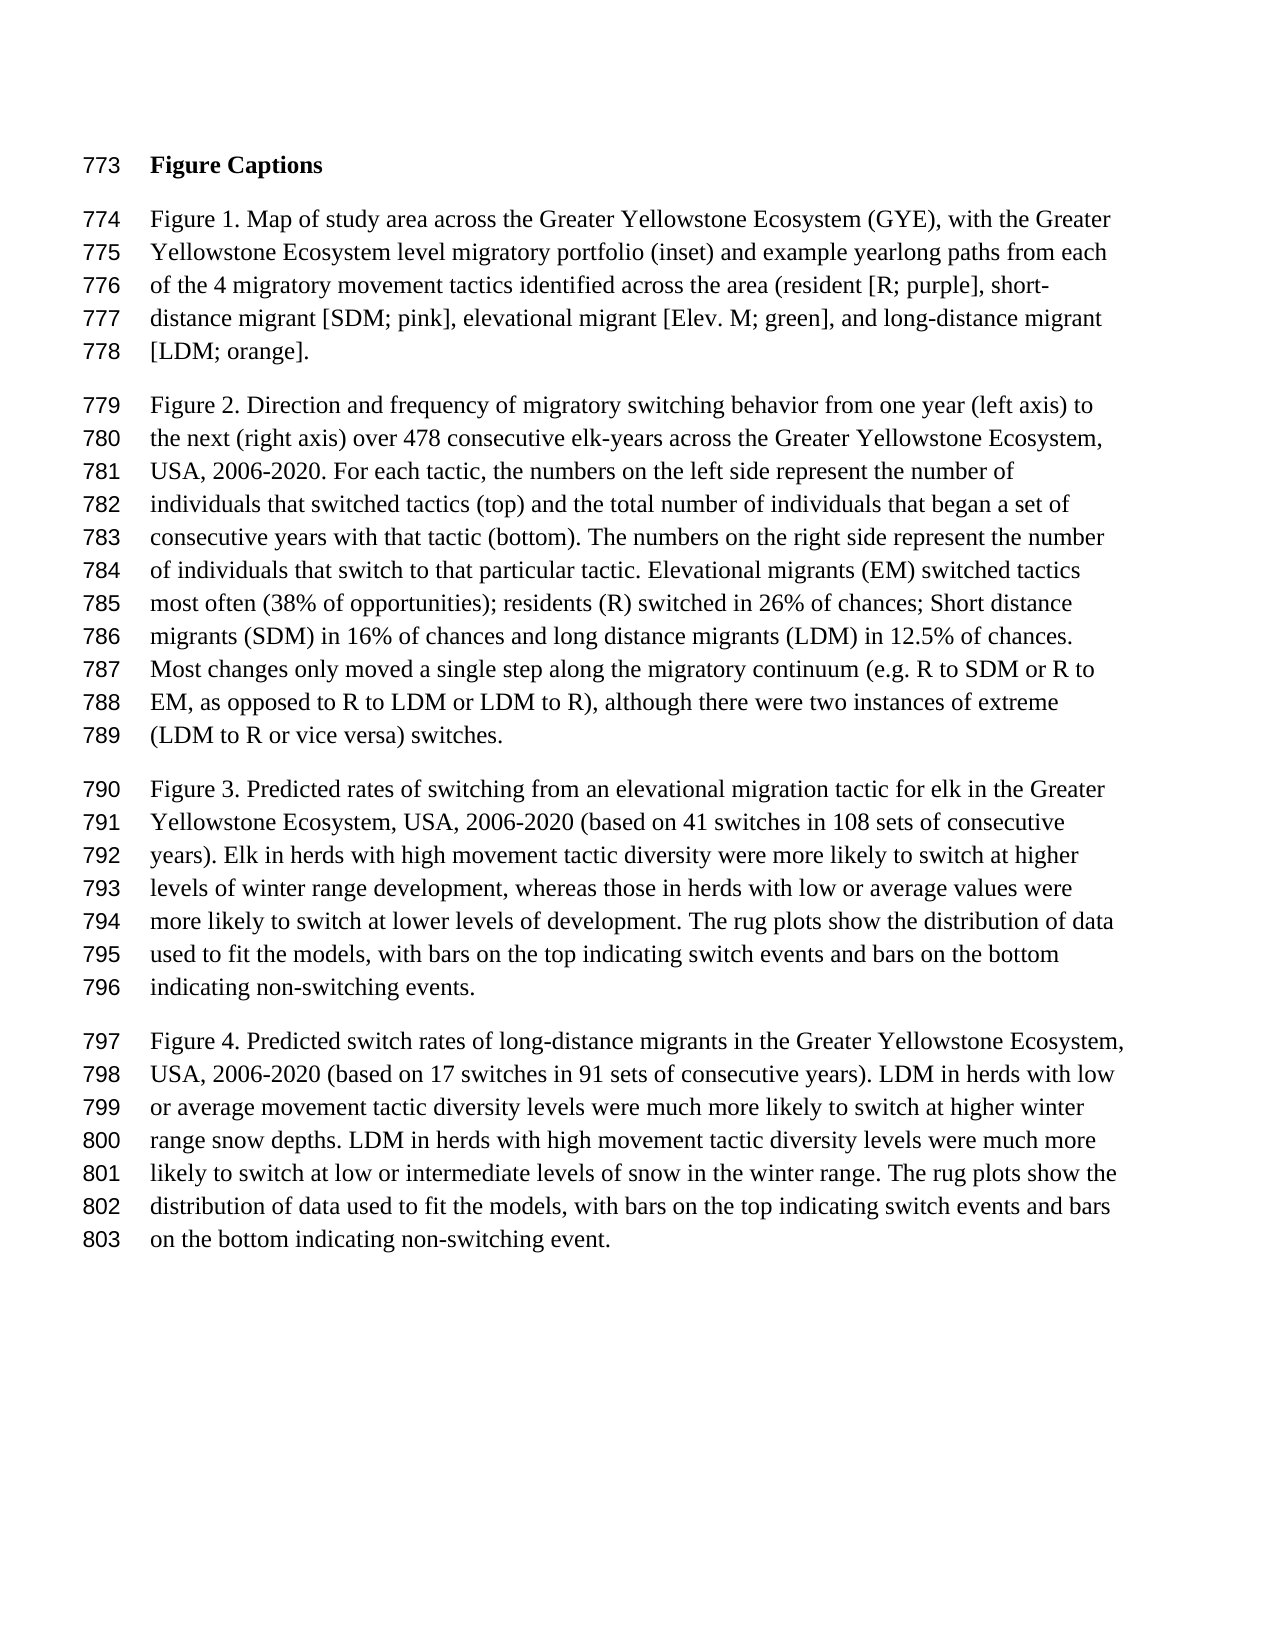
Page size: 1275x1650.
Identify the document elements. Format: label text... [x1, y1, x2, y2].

text Figure 3. Predicted rates of switching from an elevational migration tactic for elk in the Greater Yellowstone Ecosystem, USA, 2006-2020 (based on 41 switches in 108 sets of consecutive years). Elk in herds with high movement tactic diversity were more likely to switch at higher levels of winter range development, whereas those in herds with low or average values were more likely to switch at lower levels of development. The rug plots show the distribution of data used to fit the models, with bars on the top indicating switch events and bars on the bottom indicating non-switching events. [150, 774, 1125, 1001]
text Figure Captions [150, 150, 1125, 179]
text Figure 4. Predicted switch rates of long-distance migrants in the Greater Yellowstone Ecosystem, USA, 2006-2020 (based on 17 switches in 91 sets of consecutive years). LDM in herds with low or average movement tactic diversity levels were much more likely to switch at higher winter range snow depths. LDM in herds with high movement tactic diversity levels were much more likely to switch at low or intermediate levels of snow in the winter range. The rug plots show the distribution of data used to fit the models, with bars on the top indicating switch events and bars on the bottom indicating non-switching event. [150, 1026, 1125, 1253]
text Figure 1. Map of study area across the Greater Yellowstone Ecosystem (GYE), with the Greater Yellowstone Ecosystem level migratory portfolio (inset) and example yearlong paths from each of the 4 migratory movement tactics identified across the area (resident [R; purple], short-distance migrant [SDM; pink], elevational migrant [Elev. M; green], and long-distance migrant [LDM; orange]. [150, 204, 1125, 365]
text Figure 2. Direction and frequency of migratory switching behavior from one year (left axis) to the next (right axis) over 478 consecutive elk-years across the Greater Yellowstone Ecosystem, USA, 2006-2020. For each tactic, the numbers on the left side represent the number of individuals that switched tactics (top) and the total number of individuals that began a set of consecutive years with that tactic (bottom). The numbers on the right side represent the number of individuals that switch to that particular tactic. Elevational migrants (EM) switched tactics most often (38% of opportunities); residents (R) switched in 26% of chances; Short distance migrants (SDM) in 16% of chances and long distance migrants (LDM) in 12.5% of chances. Most changes only moved a single step along the migratory continuum (e.g. R to SDM or R to EM, as opposed to R to LDM or LDM to R), although there were two instances of extreme (LDM to R or vice versa) switches. [150, 390, 1125, 749]
